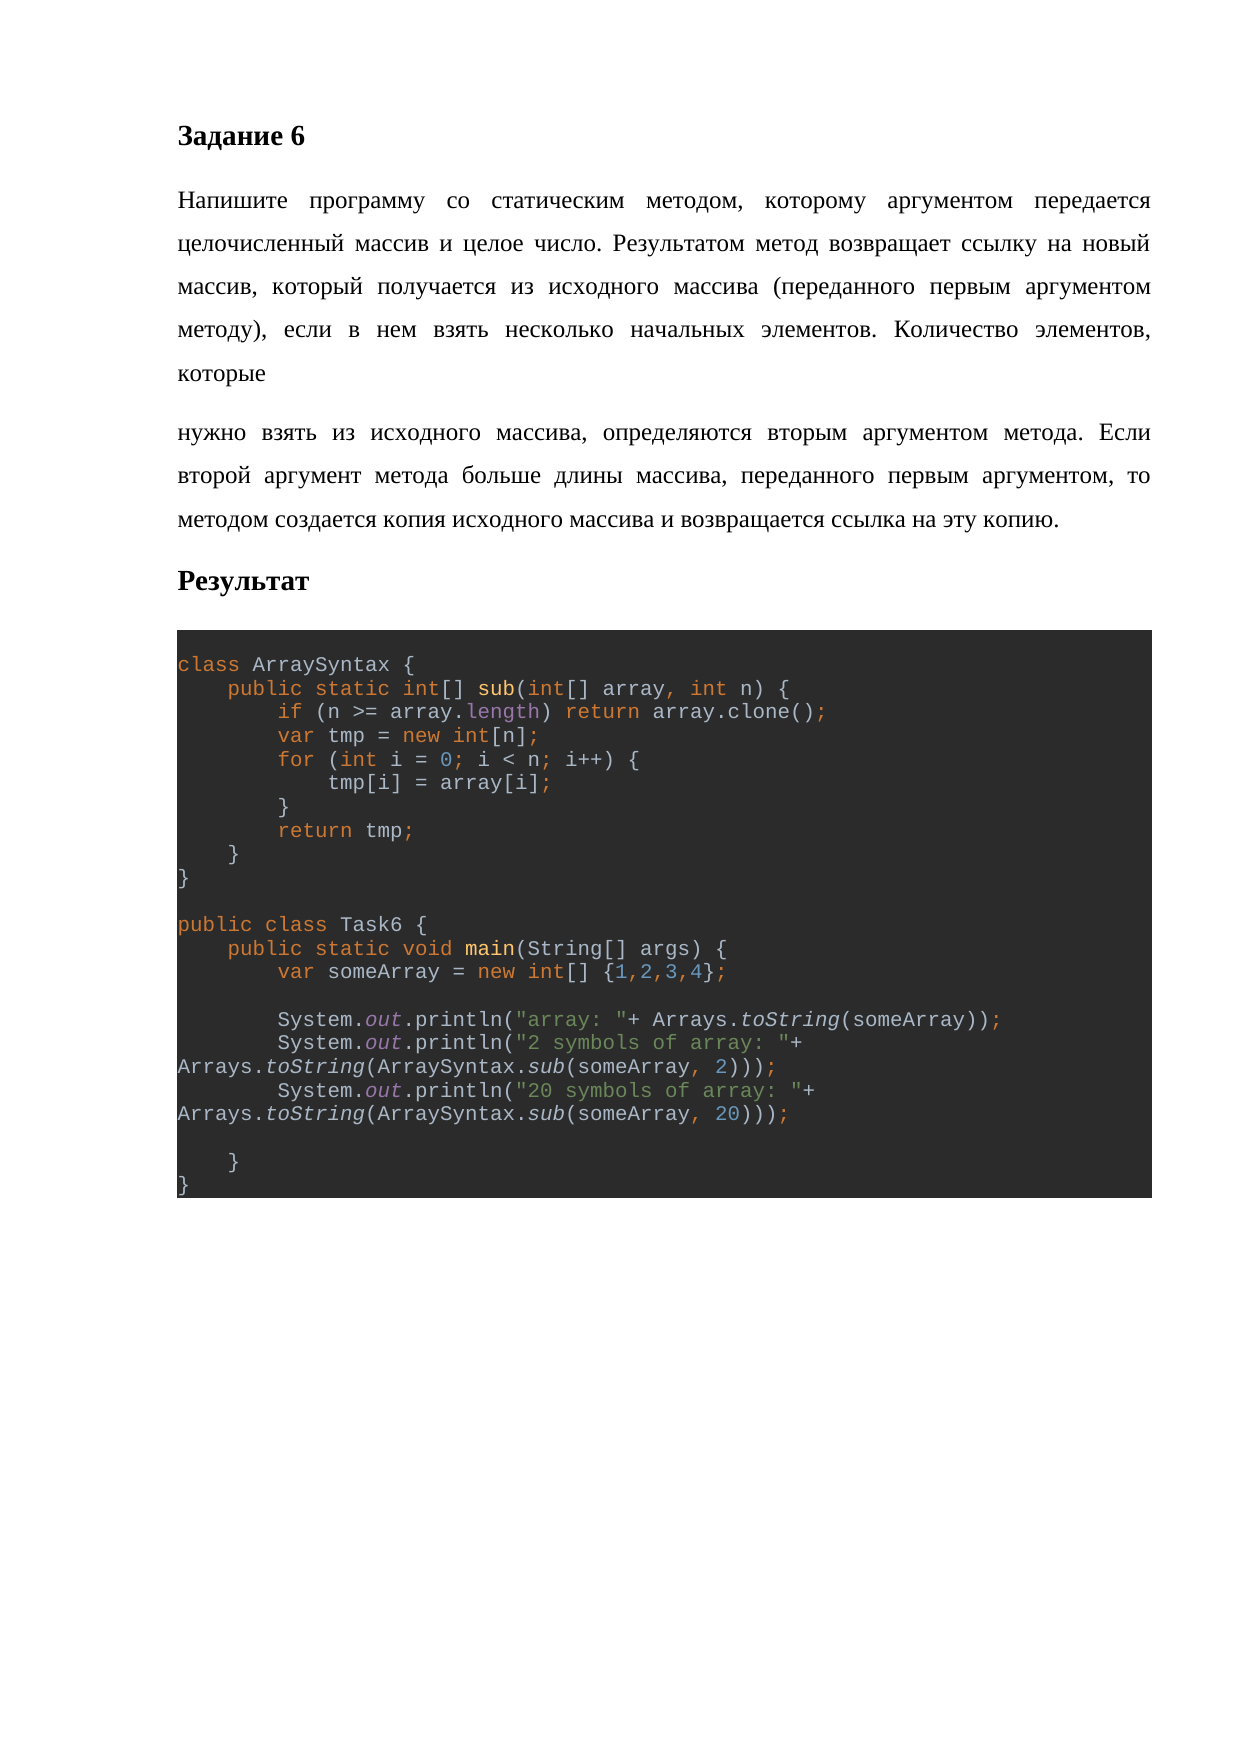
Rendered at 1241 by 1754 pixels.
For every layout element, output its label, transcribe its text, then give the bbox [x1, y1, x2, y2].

text Задание 6 [177, 118, 1152, 152]
text Напишите программу со статическим методом, которому аргументом передается целочисленный массив и целое число. Результатом метод возвращает ссылку на новый массив, который получается из исходного массива (переданного первым аргументом методу), если в нем взять несколько начальных элементов. Количество элементов, которые [177, 185, 1152, 386]
text нужно взять из исходного массива, определяются вторым аргументом метода. Если второй аргумент метода больше длины массива, переданного первым аргументом, то методом создается копия исходного массива и возвращается ссылка на эту копию. [177, 417, 1152, 532]
text class ArraySyntax { public static int[] sub(int[] array, int n) { if (n >= array.length) return array.clone(); var tmp = new int[n]; for (int i = 0; i < n; i++) { tmp[i] = array[i]; } return tmp; } } public class Task6 { public static void main(String[] args) { var someArray = new int[] {1,2,3,4}; System.out.println("array: "+ Arrays.toString(someArray)); System.out.println("2 symbols of array: "+ Arrays.toString(ArraySyntax.sub(someArray, 2))); System.out.println("20 symbols of array: "+ Arrays.toString(ArraySyntax.sub(someArray, 20))); } } [177, 630, 1152, 1198]
text Результат [177, 563, 1152, 597]
